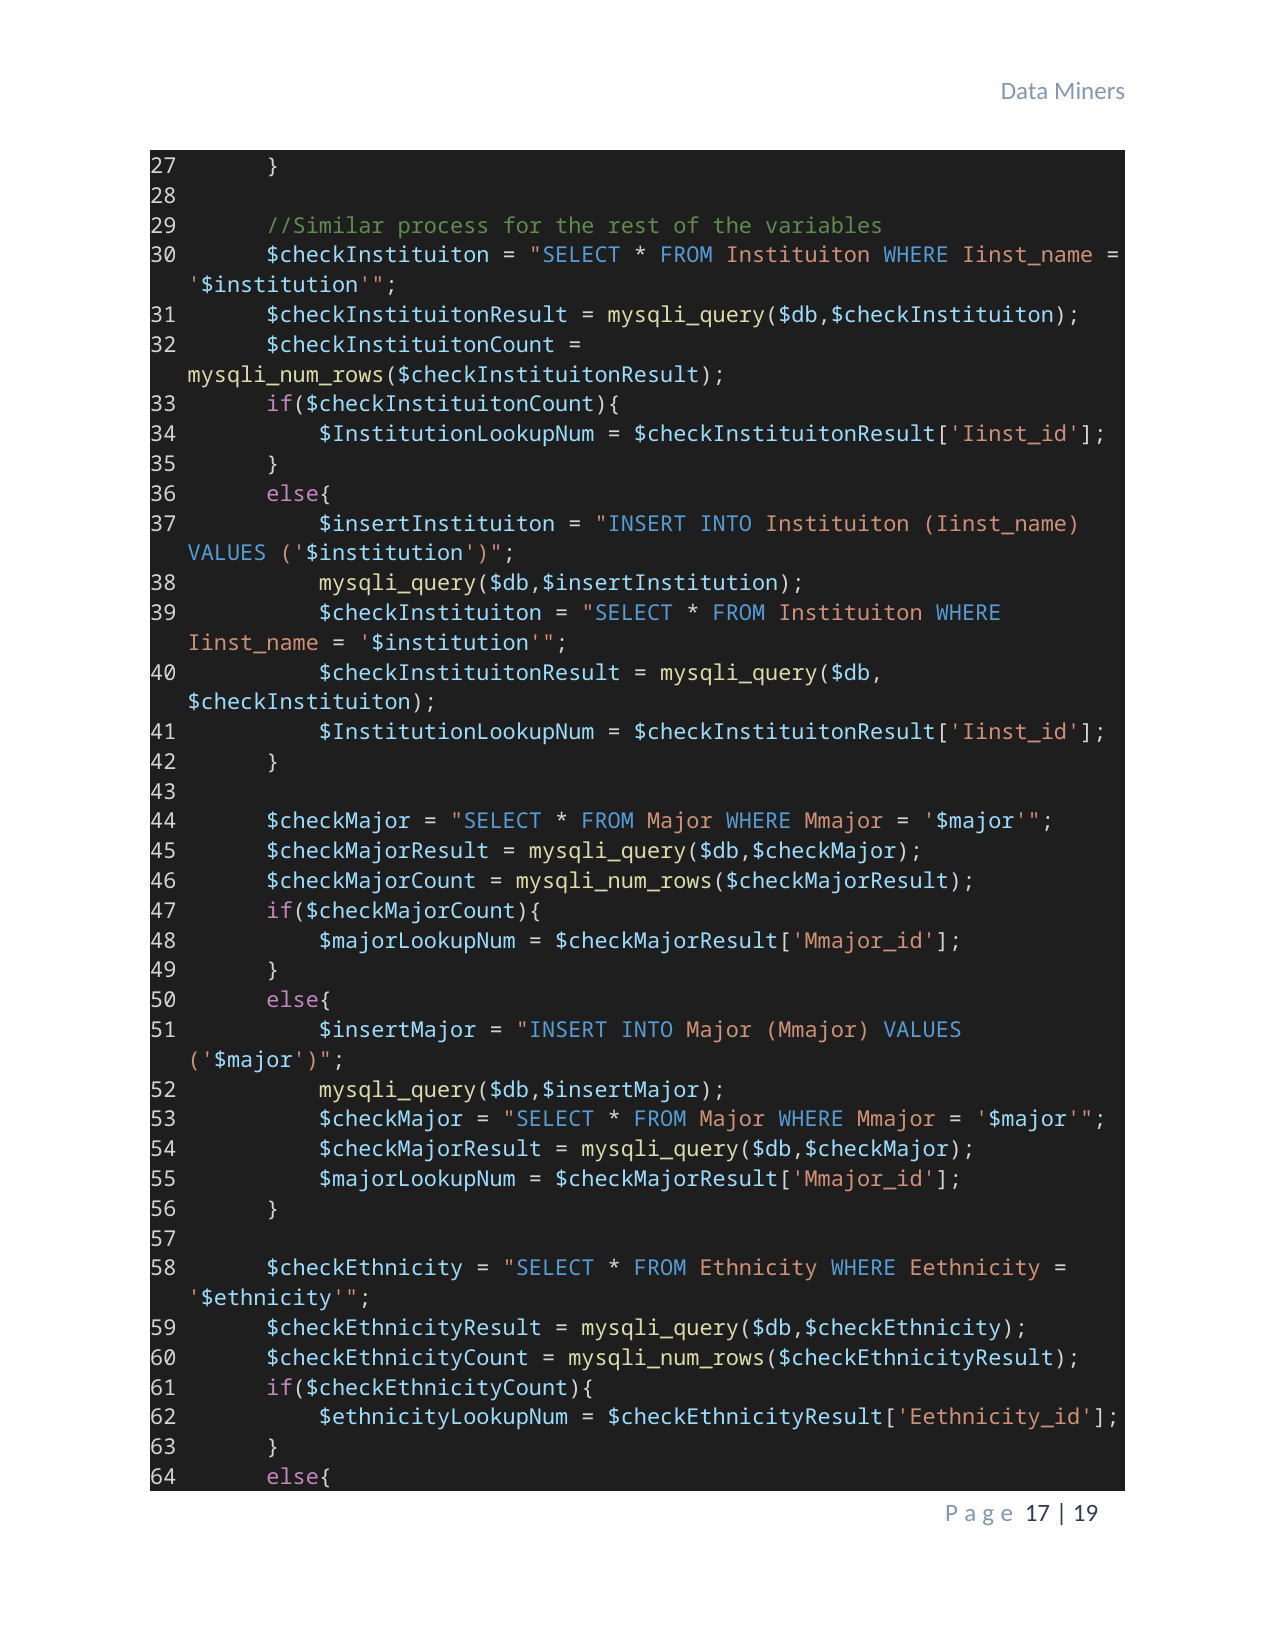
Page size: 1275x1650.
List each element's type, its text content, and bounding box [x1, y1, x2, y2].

list mysqli_query($db,$insertInstitution); [150, 567, 1125, 597]
list } [150, 150, 1125, 180]
list $checkMajor = "SELECT * FROM Major WHERE Mmajor = '$major'"; [150, 805, 1125, 835]
list $checkInstituitonResult = mysqli_query($db,$checkInstituiton); [150, 656, 1125, 716]
list } [150, 1431, 1125, 1461]
list $checkMajorResult = mysqli_query($db,$checkMajor); [150, 835, 1125, 865]
list $ethnicityLookupNum = $checkEthnicityResult['Eethnicity_id']; [150, 1401, 1125, 1431]
list $checkEthnicity = "SELECT * FROM Ethnicity WHERE Eethnicity = '$ethnicity'"; [150, 1252, 1125, 1312]
list $checkInstituitonResult = mysqli_query($db,$checkInstituiton); [150, 299, 1125, 329]
list else{ [150, 1461, 1125, 1491]
list $InstitutionLookupNum = $checkInstituitonResult['Iinst_id']; [150, 418, 1125, 448]
list $checkInstituitonCount = mysqli_num_rows($checkInstituitonResult); [150, 329, 1125, 388]
list $majorLookupNum = $checkMajorResult['Mmajor_id']; [150, 924, 1125, 954]
list $majorLookupNum = $checkMajorResult['Mmajor_id']; [150, 1163, 1125, 1193]
list $checkEthnicityResult = mysqli_query($db,$checkEthnicity); [150, 1312, 1125, 1342]
list $checkInstituiton = "SELECT * FROM Instituiton WHERE Iinst_name = '$institution'"; [150, 239, 1125, 299]
list //Similar process for the rest of the variables [150, 209, 1125, 239]
list $checkEthnicityCount = mysqli_num_rows($checkEthnicityResult); [150, 1342, 1125, 1371]
list } [150, 448, 1125, 478]
list else{ [150, 984, 1125, 1014]
list $insertInstituiton = "INSERT INTO Instituiton (Iinst_name) VALUES ('$institution')"; [150, 507, 1125, 567]
list if($checkEthnicityCount){ [150, 1371, 1125, 1401]
list $checkInstituiton = "SELECT * FROM Instituiton WHERE Iinst_name = '$institution'"; [150, 597, 1125, 656]
list $checkMajor = "SELECT * FROM Major WHERE Mmajor = '$major'"; [150, 1103, 1125, 1133]
list mysqli_query($db,$insertMajor); [150, 1073, 1125, 1103]
list } [150, 746, 1125, 776]
list if($checkInstituitonCount){ [150, 388, 1125, 418]
list } [150, 1193, 1125, 1222]
list $InstitutionLookupNum = $checkInstituitonResult['Iinst_id']; [150, 716, 1125, 746]
list $checkMajorResult = mysqli_query($db,$checkMajor); [150, 1133, 1125, 1163]
list else{ [150, 478, 1125, 507]
list $insertMajor = "INSERT INTO Major (Mmajor) VALUES ('$major')"; [150, 1014, 1125, 1073]
list } [150, 954, 1125, 984]
list if($checkMajorCount){ [150, 895, 1125, 924]
list $checkMajorCount = mysqli_num_rows($checkMajorResult); [150, 865, 1125, 895]
